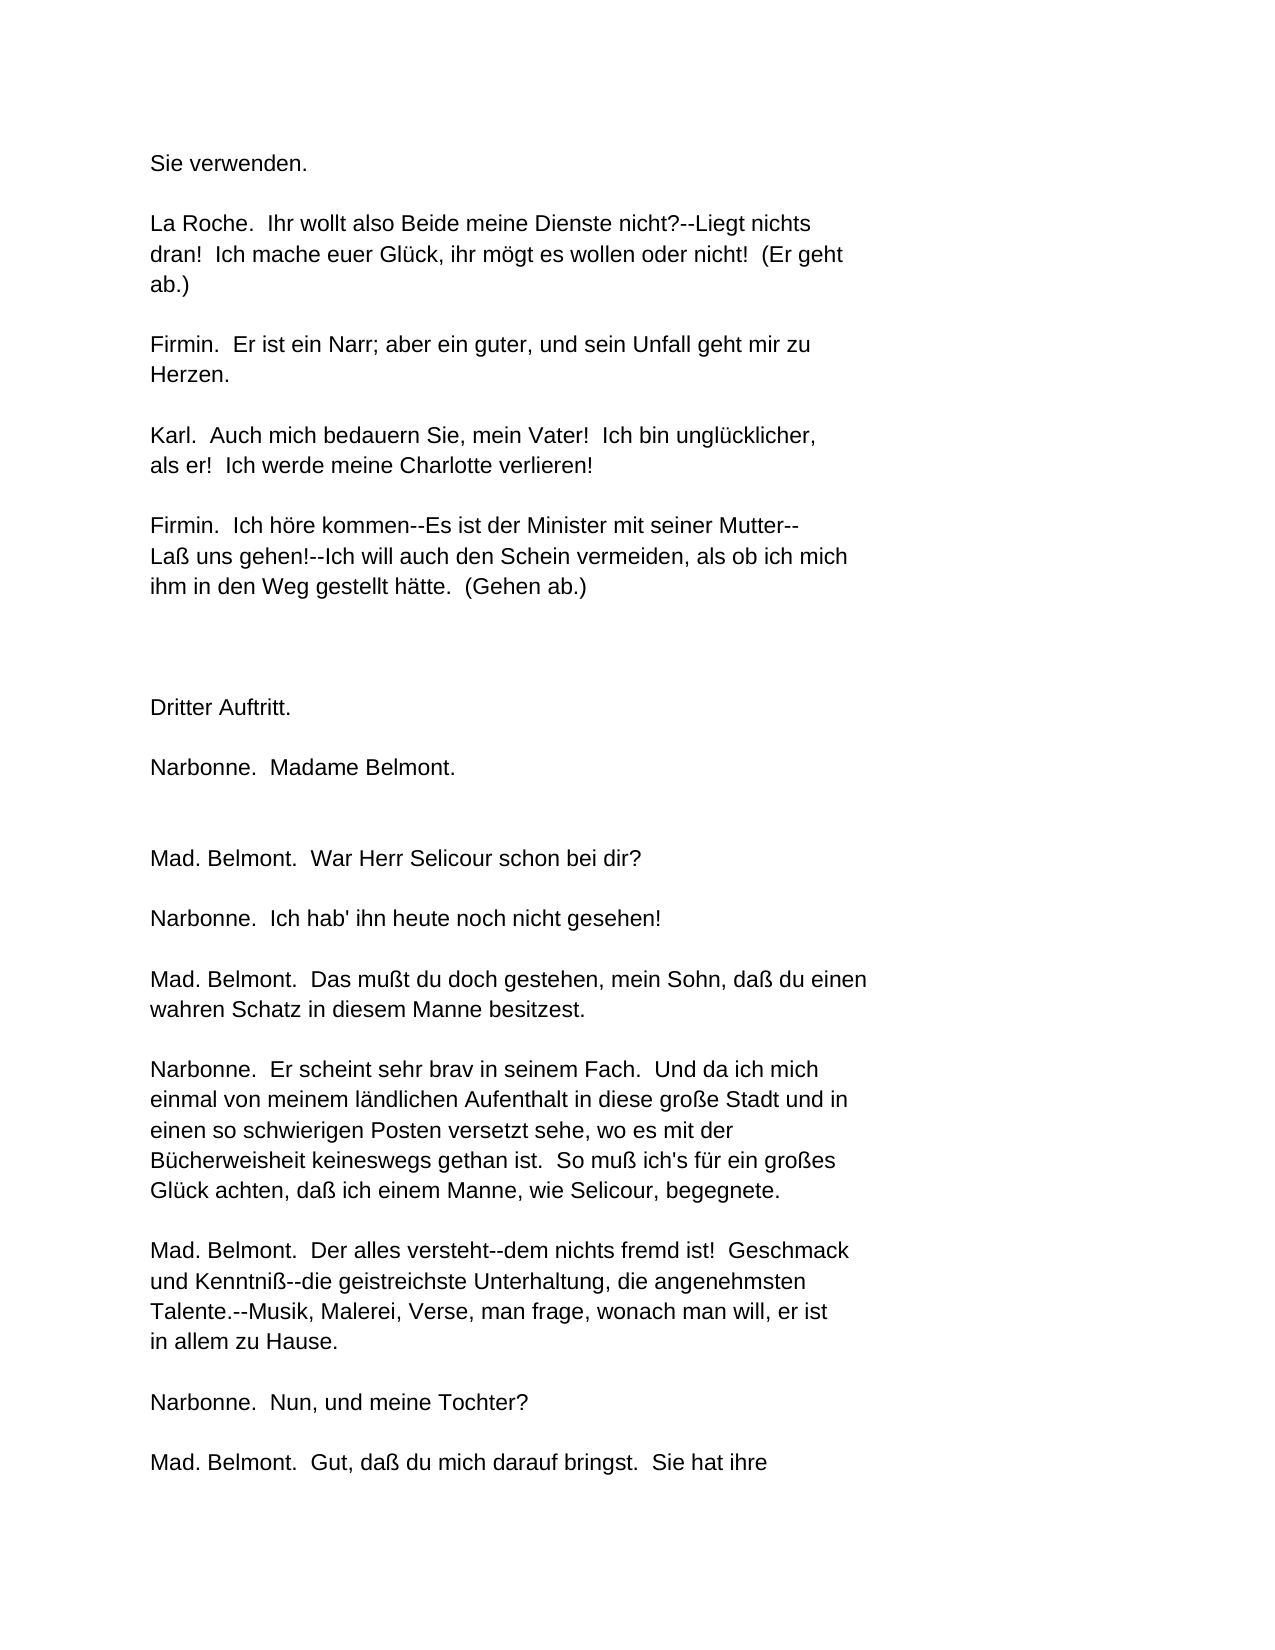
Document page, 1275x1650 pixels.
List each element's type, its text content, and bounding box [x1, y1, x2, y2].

text Herzen. [150, 361, 1125, 388]
text als er! Ich werde meine Charlotte verlieren! [150, 452, 1125, 478]
text Karl. Auch mich bedauern Sie, mein Vater! Ich bin unglücklicher, [150, 422, 1125, 448]
text Dritter Auftritt. [150, 694, 1125, 720]
text Narbonne. Nun, und meine Tochter? [150, 1388, 1125, 1415]
text Narbonne. Er scheint sehr brav in seinem Fach. Und da ich mich [150, 1056, 1125, 1083]
text Laß uns gehen!--Ich will auch den Schein vermeiden, als ob ich mich [150, 543, 1125, 569]
text Mad. Belmont. Gut, daß du mich darauf bringst. Sie hat ihre [150, 1449, 1125, 1475]
text Mad. Belmont. Das mußt du doch gestehen, mein Sohn, daß du einen [150, 966, 1125, 992]
text Firmin. Er ist ein Narr; aber ein guter, und sein Unfall geht mir zu [150, 331, 1125, 358]
text dran! Ich mache euer Glück, ihr mögt es wollen oder nicht! (Er geht [150, 241, 1125, 267]
text La Roche. Ihr wollt also Beide meine Dienste nicht?--Liegt nichts [150, 210, 1125, 237]
text einmal von meinem ländlichen Aufenthalt in diese große Stadt und in [150, 1086, 1125, 1113]
text Mad. Belmont. Der alles versteht--dem nichts fremd ist! Geschmack [150, 1237, 1125, 1264]
text ab.) [150, 271, 1125, 297]
text Mad. Belmont. War Herr Selicour schon bei dir? [150, 845, 1125, 871]
text Narbonne. Madame Belmont. [150, 754, 1125, 781]
text Firmin. Ich höre kommen--Es ist der Minister mit seiner Mutter-- [150, 512, 1125, 539]
text in allem zu Hause. [150, 1328, 1125, 1354]
text Bücherweisheit keineswegs gethan ist. So muß ich's für ein großes [150, 1147, 1125, 1173]
text Talente.--Musik, Malerei, Verse, man frage, wonach man will, er ist [150, 1298, 1125, 1324]
text wahren Schatz in diesem Manne besitzest. [150, 996, 1125, 1022]
text und Kenntniß--die geistreichste Unterhaltung, die angenehmsten [150, 1268, 1125, 1294]
text Narbonne. Ich hab' ihn heute noch nicht gesehen! [150, 905, 1125, 932]
text Glück achten, daß ich einem Manne, wie Selicour, begegnete. [150, 1177, 1125, 1203]
text Sie verwenden. [150, 150, 1125, 176]
text einen so schwierigen Posten versetzt sehe, wo es mit der [150, 1117, 1125, 1143]
text ihm in den Weg gestellt hätte. (Gehen ab.) [150, 573, 1125, 599]
